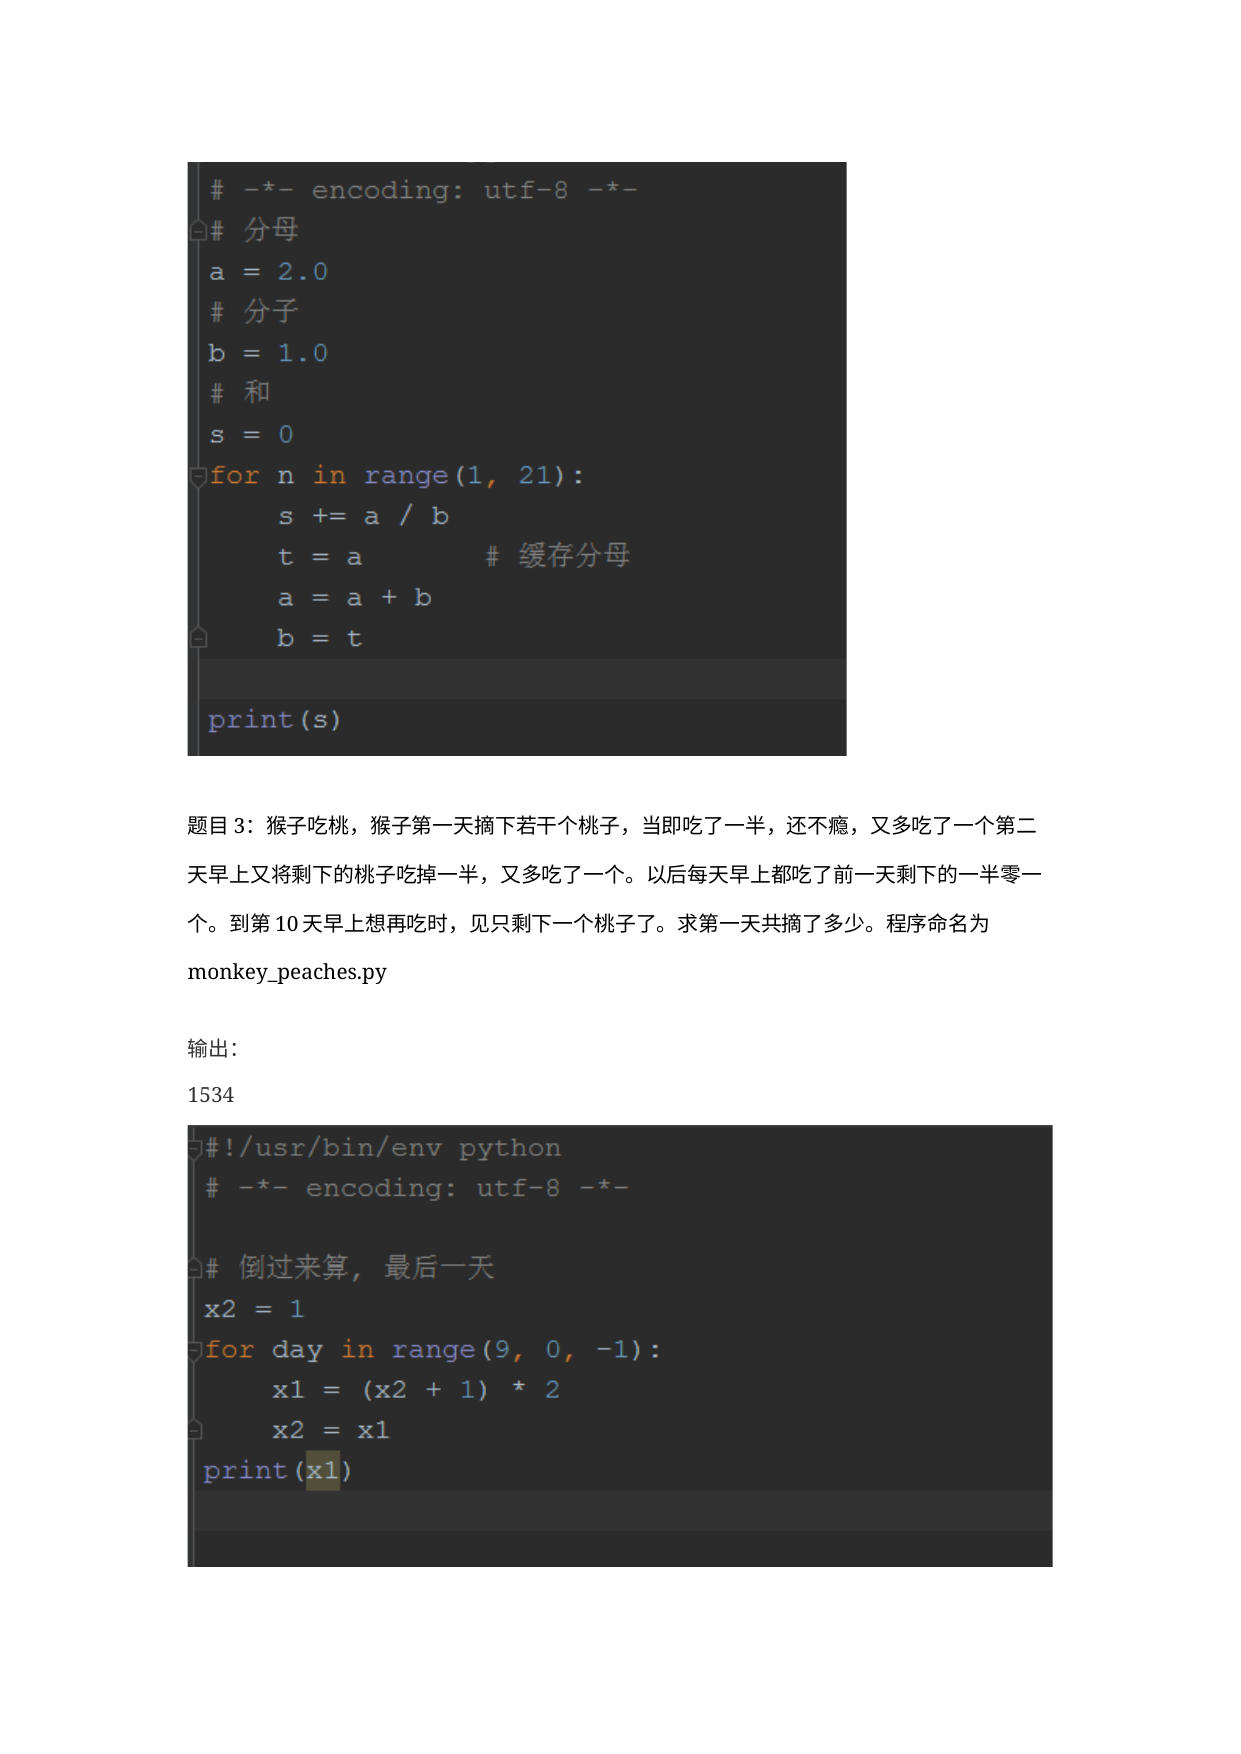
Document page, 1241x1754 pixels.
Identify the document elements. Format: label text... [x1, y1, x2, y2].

text 1534 [187, 1078, 1053, 1111]
subtitle 题目3：猴子吃桃，猴子第一天摘下若干个桃子，当即吃了一半，还不瘾，又多吃了一个第二天早上又将剩下的桃子吃掉一半，又多吃了一个。以后每天早上都吃了前一天剩下的一半零一个。到第10天早上想再吃时，见只剩下一个桃子了。求第一天共摘了多少。程序命名为monkey_peaches.py [187, 809, 1053, 987]
picture [187, 1125, 1053, 1567]
text 输出： [187, 1031, 1053, 1063]
picture [187, 162, 847, 756]
